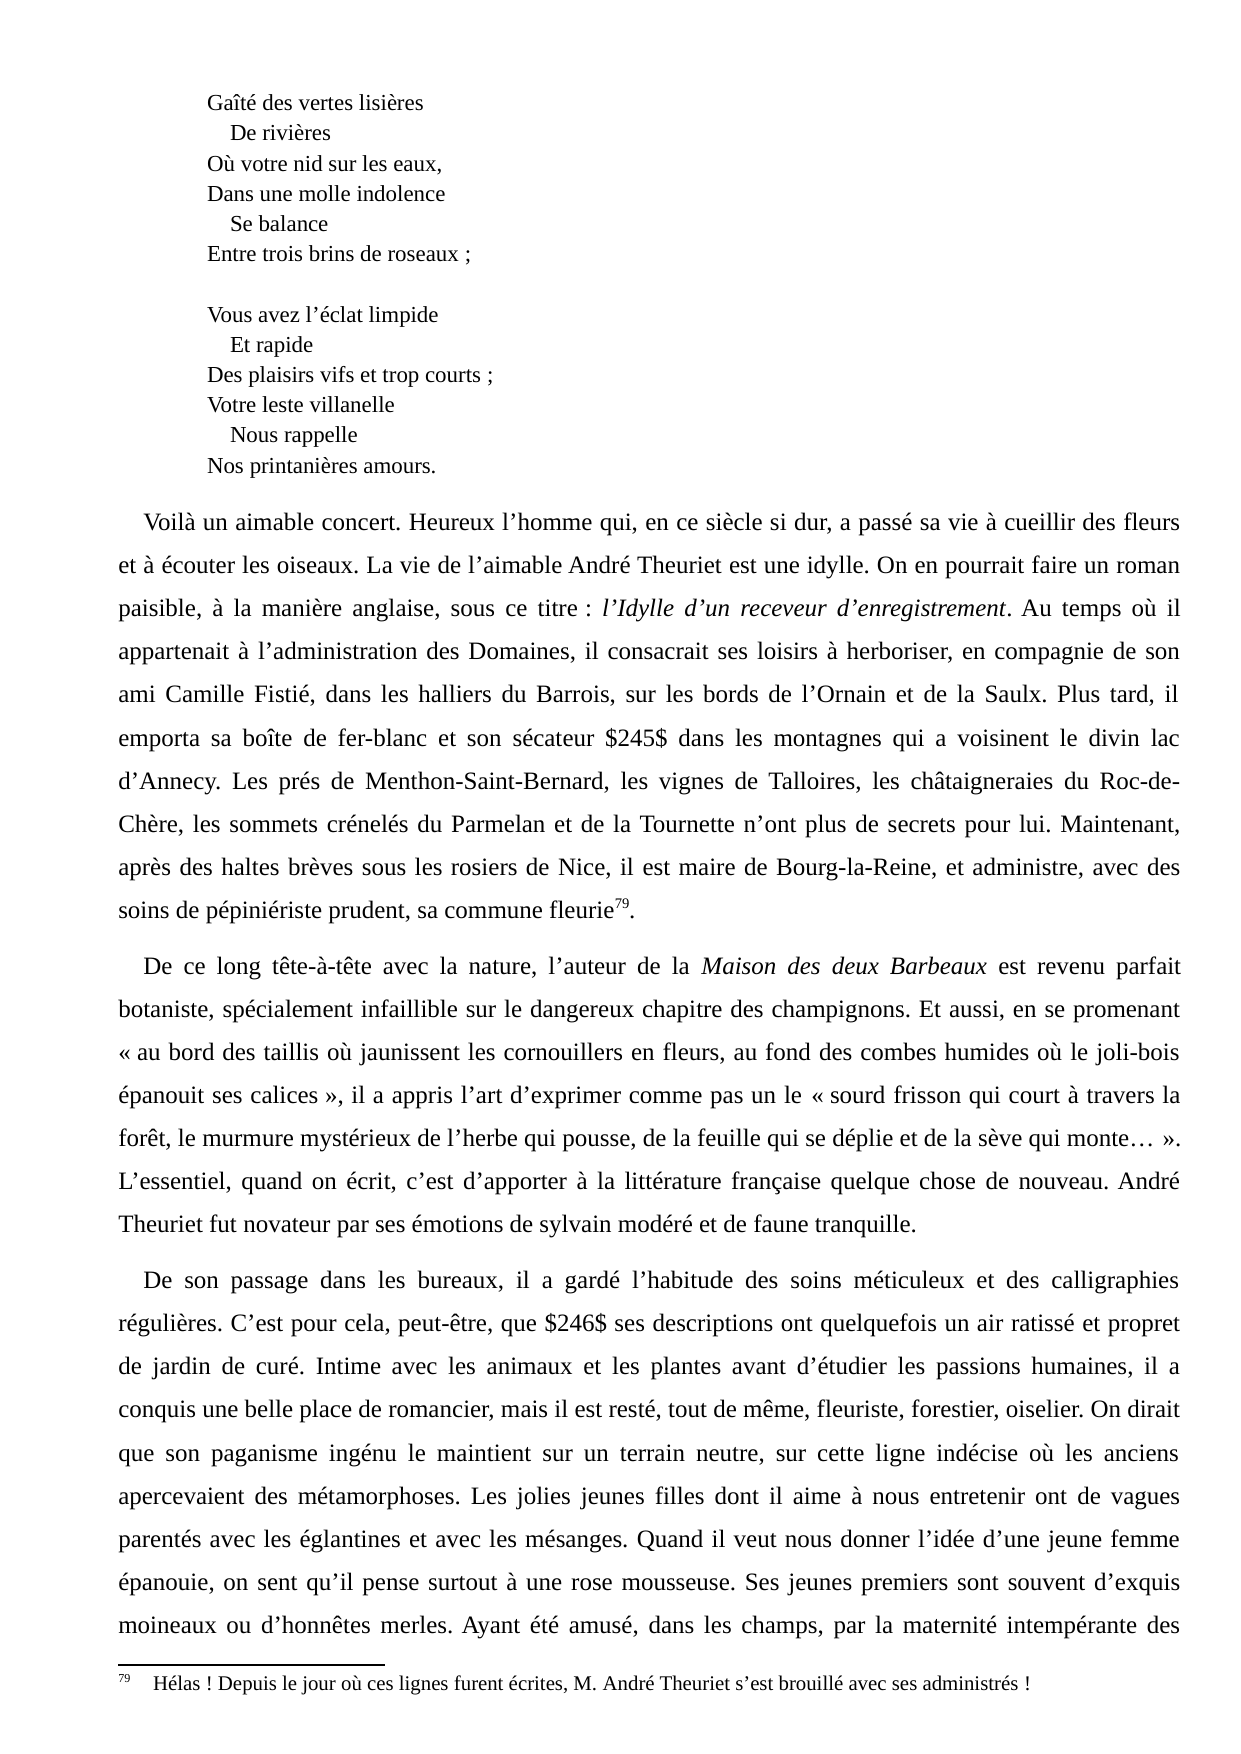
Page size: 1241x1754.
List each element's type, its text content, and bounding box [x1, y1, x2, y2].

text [118, 1265, 1181, 1639]
text Votre leste villanelle [207, 391, 1181, 418]
text Dans une molle indolence [207, 180, 1181, 206]
text De ce long tête-à-tête avec la nature, l’auteur de la Maison des deux Barbeaux est revenu parfait botaniste, spécialement infaillible sur le dangereux chapitre des champignons. Et aussi, en se promenant « au bord des taillis où jaunissent les cornouillers en fleurs, au fond des combes humides où le joli-bois épanouit ses calices », il a appris l’art d’exprimer comme pas un le « sourd frisson qui court à travers la forêt, le murmure mystérieux de l’herbe qui pousse, de la feuille qui se déplie et de la sève qui monte… ». L’essentiel, quand on écrit, c’est d’apporter à la littérature française quelque chose de nouveau. André Theuriet fut novateur par ses émotions de sylvain modéré et de faune tranquille. [118, 951, 1181, 1238]
text Nous rappelle [207, 422, 1181, 448]
text Gaîté des vertes lisières [207, 89, 1181, 116]
text Nos printanières amours. [207, 452, 1181, 478]
text Se balance [207, 210, 1181, 236]
text De rivières [207, 119, 1181, 146]
text Entre trois brins de roseaux ; [207, 240, 1181, 267]
text Et rapide [207, 331, 1181, 357]
text Voilà un aimable concert. Heureux l’homme qui, en ce siècle si dur, a passé sa vie à cueillir des fleurs et à écouter les oiseaux. La vie de l’aimable André Theuriet est une idylle. On en pourrait faire un roman paisible, à la manière anglaise, sous ce titre : l’Idylle d’un receveur d’enregistrement. Au temps où il appartenait à l’administration des Domaines, il consacrait ses loisirs à herboriser, en compagnie de son ami Camille Fistié, dans les halliers du Barrois, sur les bords de l’Ornain et de la Saulx. Plus tard, il emporta sa boîte de fer-blanc et son sécateur $245$ dans les montagnes qui a voisinent le divin lac d’Annecy. Les prés de Menthon-Saint-Bernard, les vignes de Talloires, les châtaigneraies du Roc-de-Chère, les sommets crénelés du Parmelan et de la Tournette n’ont plus de secrets pour lui. Maintenant, après des haltes brèves sous les rosiers de Nice, il est maire de Bourg-la-Reine, et administre, avec des soins de pépiniériste prudent, sa commune fleurie. [118, 507, 1181, 924]
text Vous avez l’éclat limpide [207, 301, 1181, 327]
text Où votre nid sur les eaux, [207, 150, 1181, 176]
text Des plaisirs vifs et trop courts ; [207, 361, 1181, 387]
